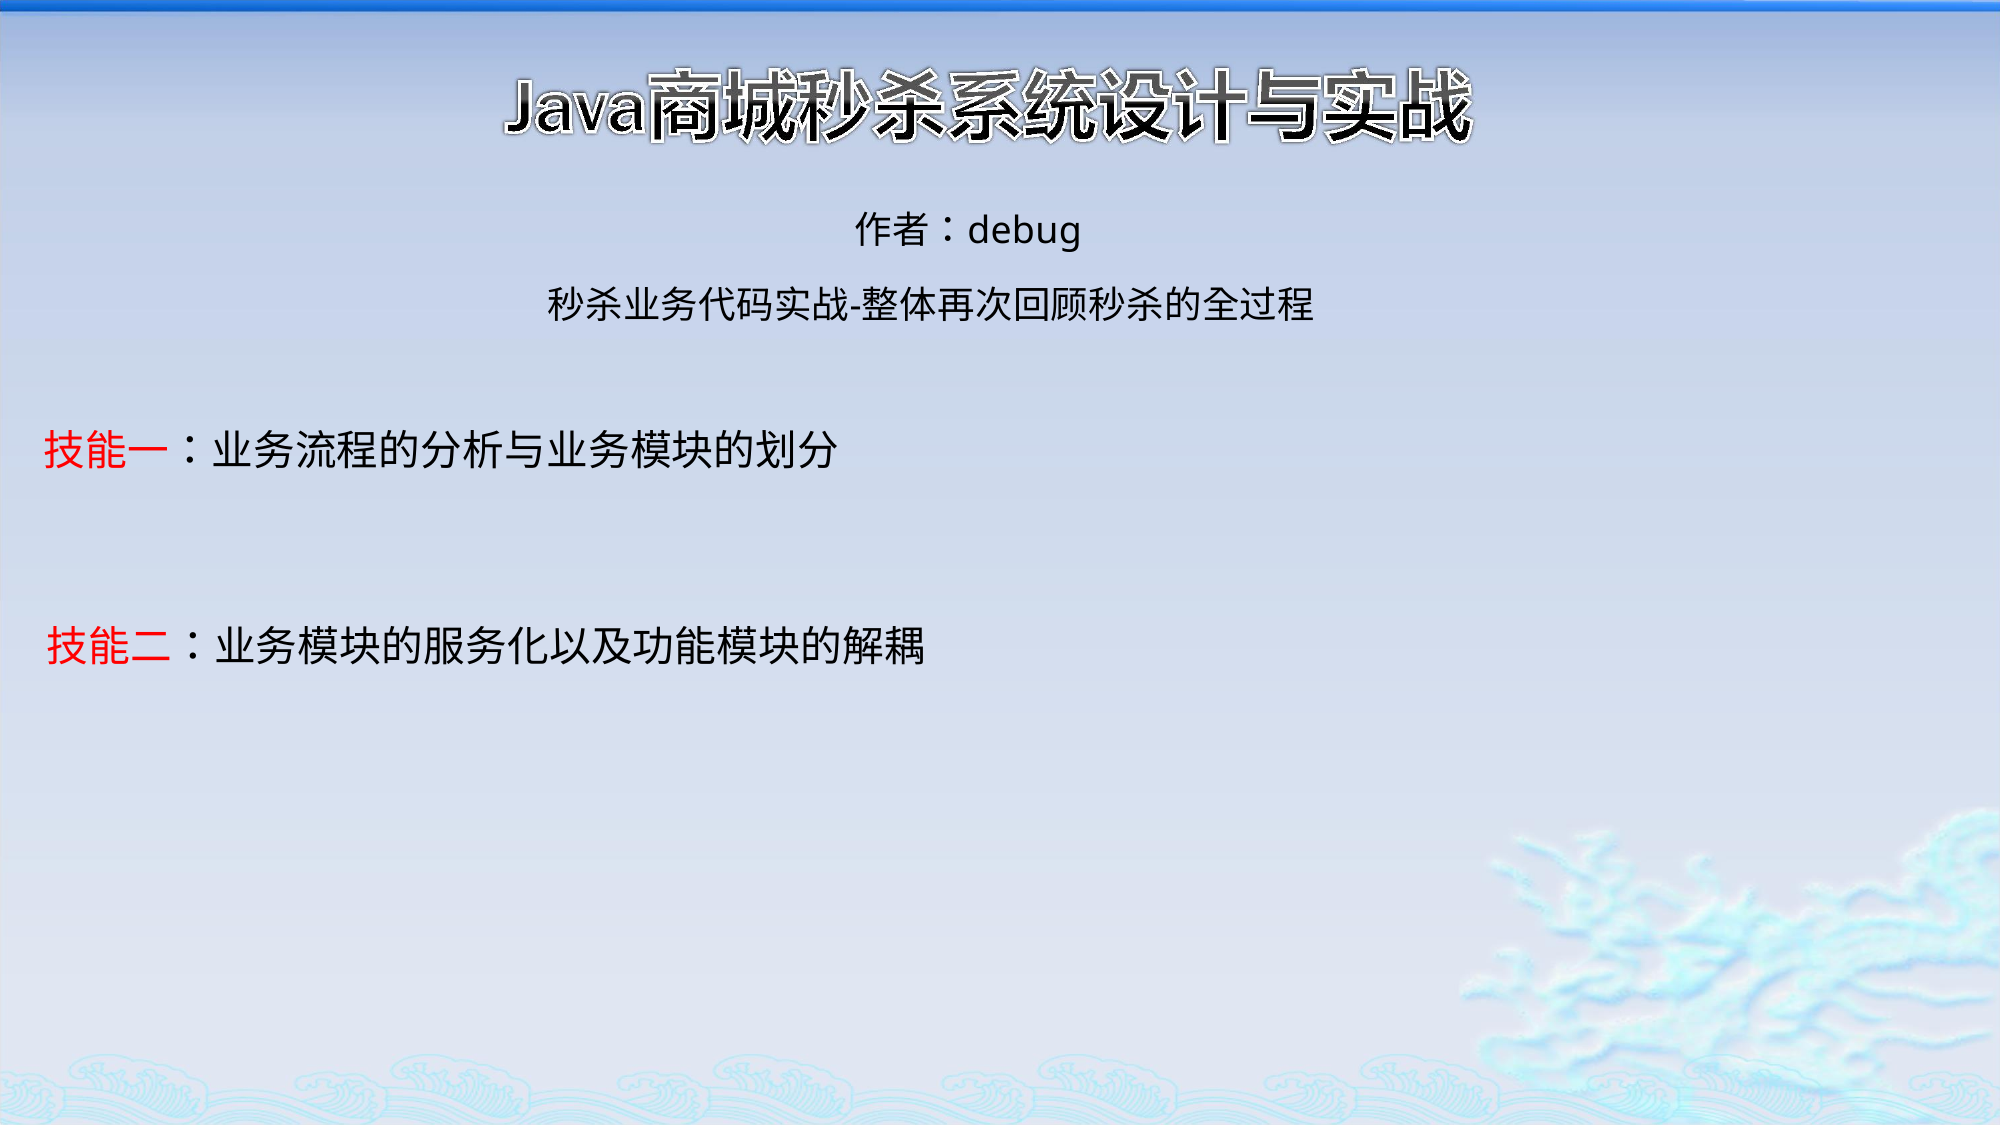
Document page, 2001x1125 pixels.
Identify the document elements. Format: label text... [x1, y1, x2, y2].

text 秒杀业务代码实战-整体再次回顾秒杀的全过程 [548, 289, 1438, 326]
text 作者：debug [854, 203, 1124, 253]
text 技能二：业务模块的服务化以及功能模块的解耦 [46, 628, 1058, 670]
picture [0, 0, 2000, 1125]
text 技能一：业务流程的分析与业务模块的划分 [43, 432, 959, 474]
